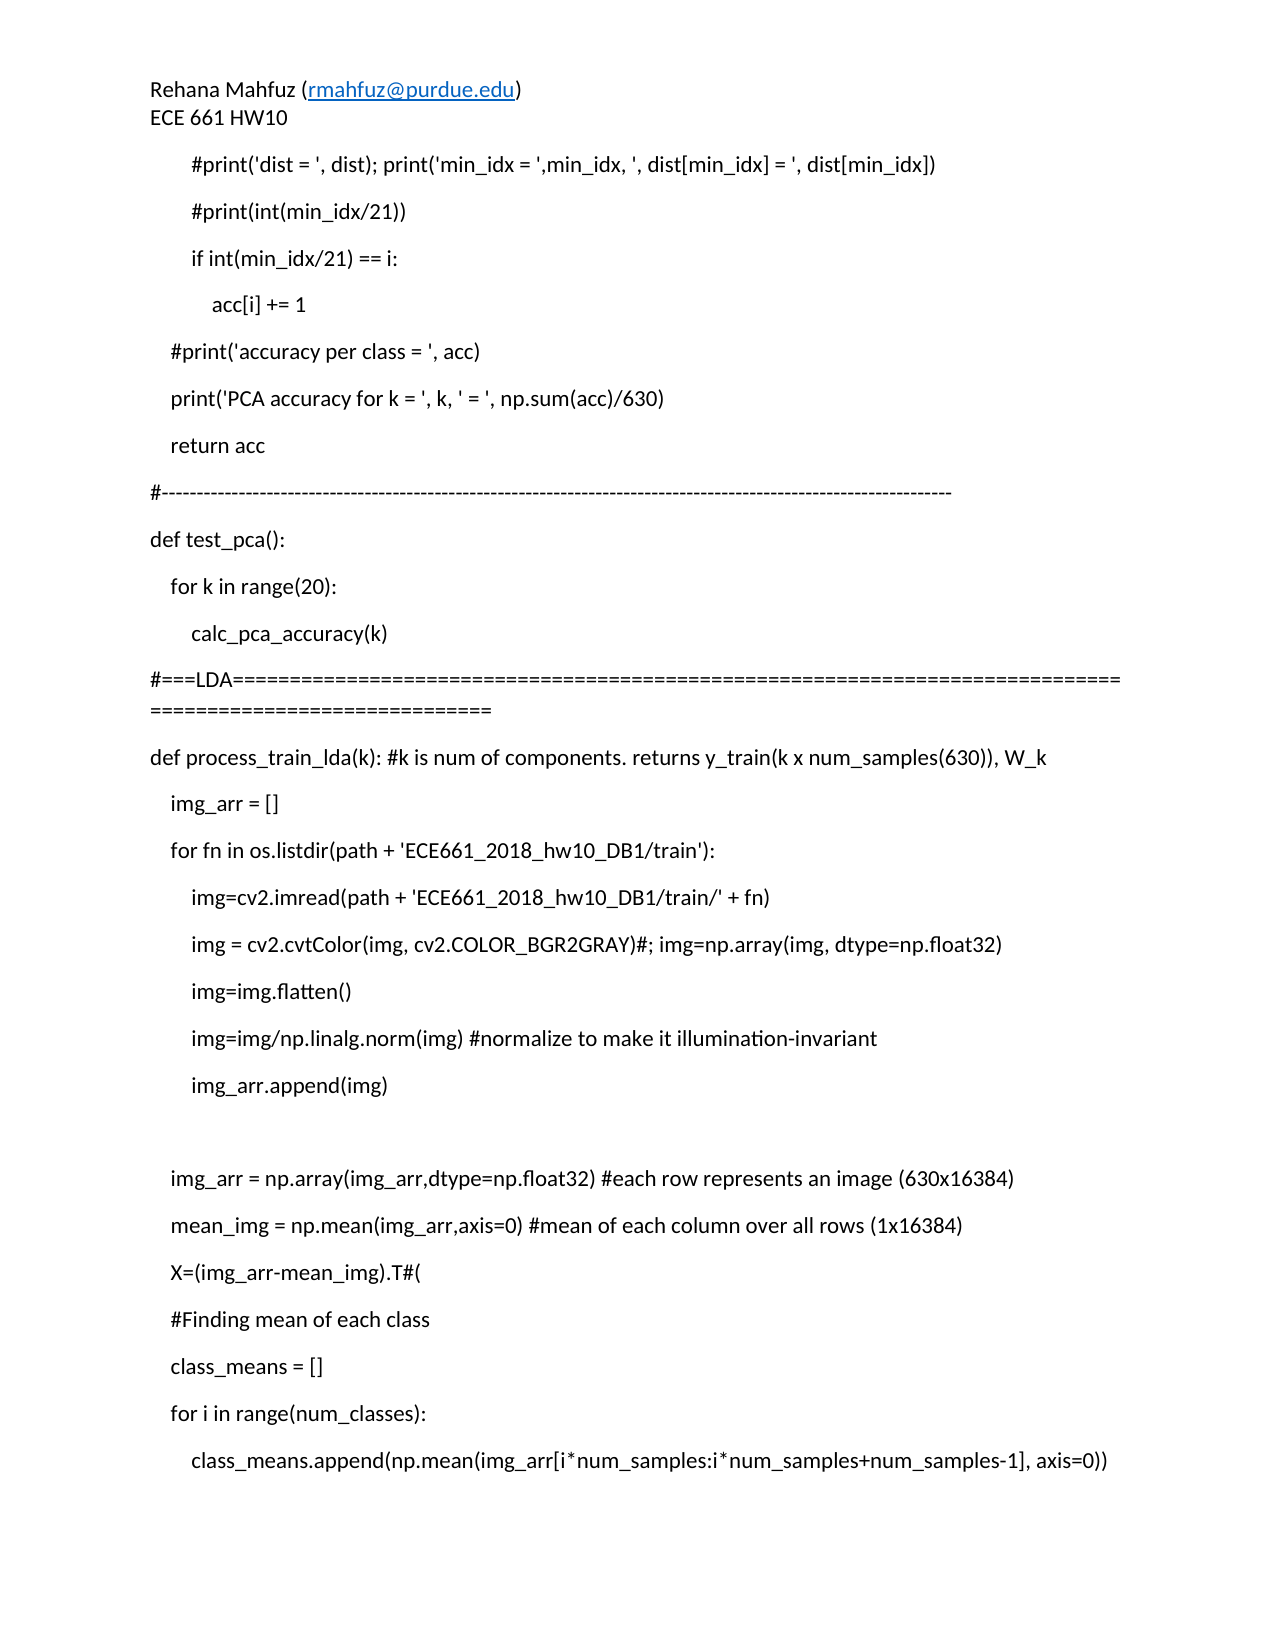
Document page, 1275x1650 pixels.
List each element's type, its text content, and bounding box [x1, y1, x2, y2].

text img=cv2.imread(path + 'ECE661_2018_hw10_DB1/train/' + fn) [150, 883, 1125, 911]
text def test_pca(): [150, 525, 1125, 553]
text return acc [150, 431, 1125, 459]
text img_arr = [] [150, 789, 1125, 818]
text for k in range(20): [150, 572, 1125, 600]
text calc_pca_accuracy(k) [150, 619, 1125, 647]
text for i in range(num_classes): [150, 1399, 1125, 1427]
text img_arr.append(img) [150, 1071, 1125, 1099]
text #===LDA============================================================================================================ [150, 666, 1125, 724]
text #print('dist = ', dist); print('min_idx = ',min_idx, ', dist[min_idx] = ', dist[min_idx]) [150, 150, 1125, 178]
text #print(int(min_idx/21)) [150, 197, 1125, 225]
text img_arr = np.array(img_arr,dtype=np.float32) #each row represents an image (630x16384) [150, 1164, 1125, 1193]
text #print('accuracy per class = ', acc) [150, 337, 1125, 366]
text #Finding mean of each class [150, 1305, 1125, 1333]
text img = cv2.cvtColor(img, cv2.COLOR_BGR2GRAY)#; img=np.array(img, dtype=np.float32) [150, 930, 1125, 958]
text def process_train_lda(k): #k is num of components. returns y_train(k x num_samples(630)), W_k [150, 743, 1125, 771]
text for fn in os.listdir(path + 'ECE661_2018_hw10_DB1/train'): [150, 836, 1125, 864]
text mean_img = np.mean(img_arr,axis=0) #mean of each column over all rows (1x16384) [150, 1211, 1125, 1239]
text #----------------------------------------------------------------------------------------------------------------- [150, 478, 1125, 506]
text class_means.append(np.mean(img_arr[i*num_samples:i*num_samples+num_samples-1], axis=0)) [150, 1446, 1125, 1474]
text acc[i] += 1 [150, 291, 1125, 319]
text if int(min_idx/21) == i: [150, 244, 1125, 272]
text X=(img_arr-mean_img).T#( [150, 1258, 1125, 1286]
text class_means = [] [150, 1352, 1125, 1380]
text img=img.flatten() [150, 977, 1125, 1005]
text img=img/np.linalg.norm(img) #normalize to make it illumination-invariant [150, 1024, 1125, 1052]
text print('PCA accuracy for k = ', k, ' = ', np.sum(acc)/630) [150, 384, 1125, 412]
